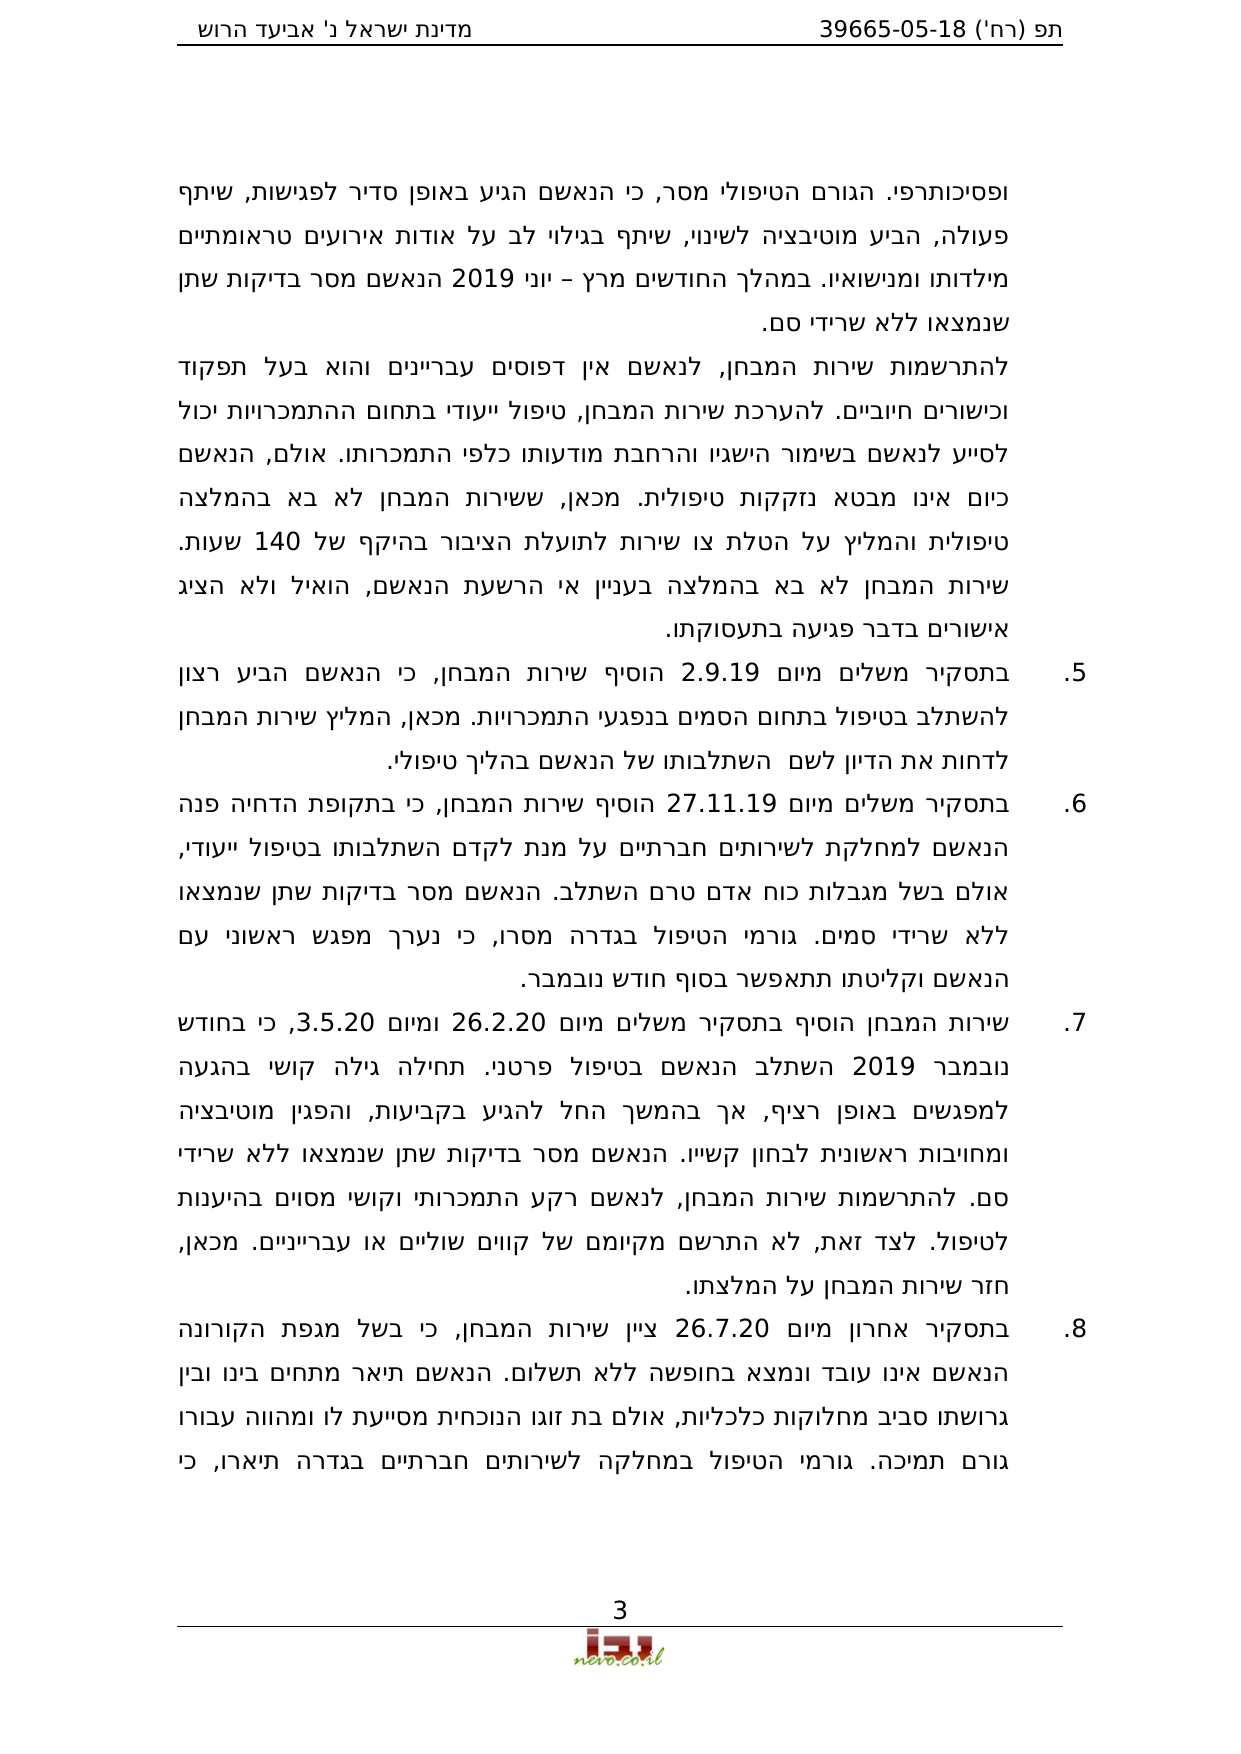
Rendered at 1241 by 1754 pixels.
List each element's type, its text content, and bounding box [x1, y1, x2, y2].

list בתסקיר משלים מיום 2.9.19 הוסיף שירות המבחן, כי הנאשם הביע רצון להשתלב בטיפול בתחום הסמים בנפגעי התמכרויות. מכאן, המליץ שירות המבחן לדחות את הדיון לשם השתלבותו של הנאשם בהליך טיפולי. [177, 658, 1063, 775]
picture [574, 1628, 666, 1667]
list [177, 1315, 1063, 1475]
list להתרשמות שירות המבחן, לנאשם אין דפוסים עבריינים והוא בעל תפקוד וכישורים חיוביים. להערכת שירות המבחן, טיפול ייעודי בתחום ההתמכרויות יכול לסייע לנאשם בשימור הישגיו והרחבת מודעותו כלפי התמכרותו. אולם, הנאשם כיום אינו מבטא נזקקות טיפולית. מכאן, ששירות המבחן לא בא בהמלצה טיפולית והמליץ על הטלת צו שירות לתועלת הציבור בהיקף של 140 שעות. שירות המבחן לא בא בהמלצה בעניין אי הרשעת הנאשם, הואיל ולא הציג אישורים בדבר פגיעה בתעסוקתו. [177, 352, 1010, 644]
list שירות המבחן הוסיף בתסקיר משלים מיום 26.2.20 ומיום 3.5.20, כי בחודש נובמבר 2019 השתלב הנאשם בטיפול פרטני. תחילה גילה קושי בהגעה למפגשים באופן רציף, אך בהמשך החל להגיע בקביעות, והפגין מוטיבציה ומחויבות ראשונית לבחון קשייו. הנאשם מסר בדיקות שתן שנמצאו ללא שרידי סם. להתרשמות שירות המבחן, לנאשם רקע התמכרותי וקושי מסוים בהיענות לטיפול. לצד זאת, לא התרשם מקיומם של קווים שוליים או עברייניים. מכאן, חזר שירות המבחן על המלצתו. [177, 1008, 1063, 1300]
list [177, 177, 1063, 338]
list בתסקיר משלים מיום 27.11.19 הוסיף שירות המבחן, כי בתקופת הדחיה פנה הנאשם למחלקת לשירותים חברתיים על מנת לקדם השתלבותו בטיפול ייעודי, אולם בשל מגבלות כוח אדם טרם השתלב. הנאשם מסר בדיקות שתן שנמצאו ללא שרידי סמים. גורמי הטיפול בגדרה מסרו, כי נערך מפגש ראשוני עם הנאשם וקליטתו תתאפשר בסוף חודש נובמבר. [177, 790, 1063, 994]
